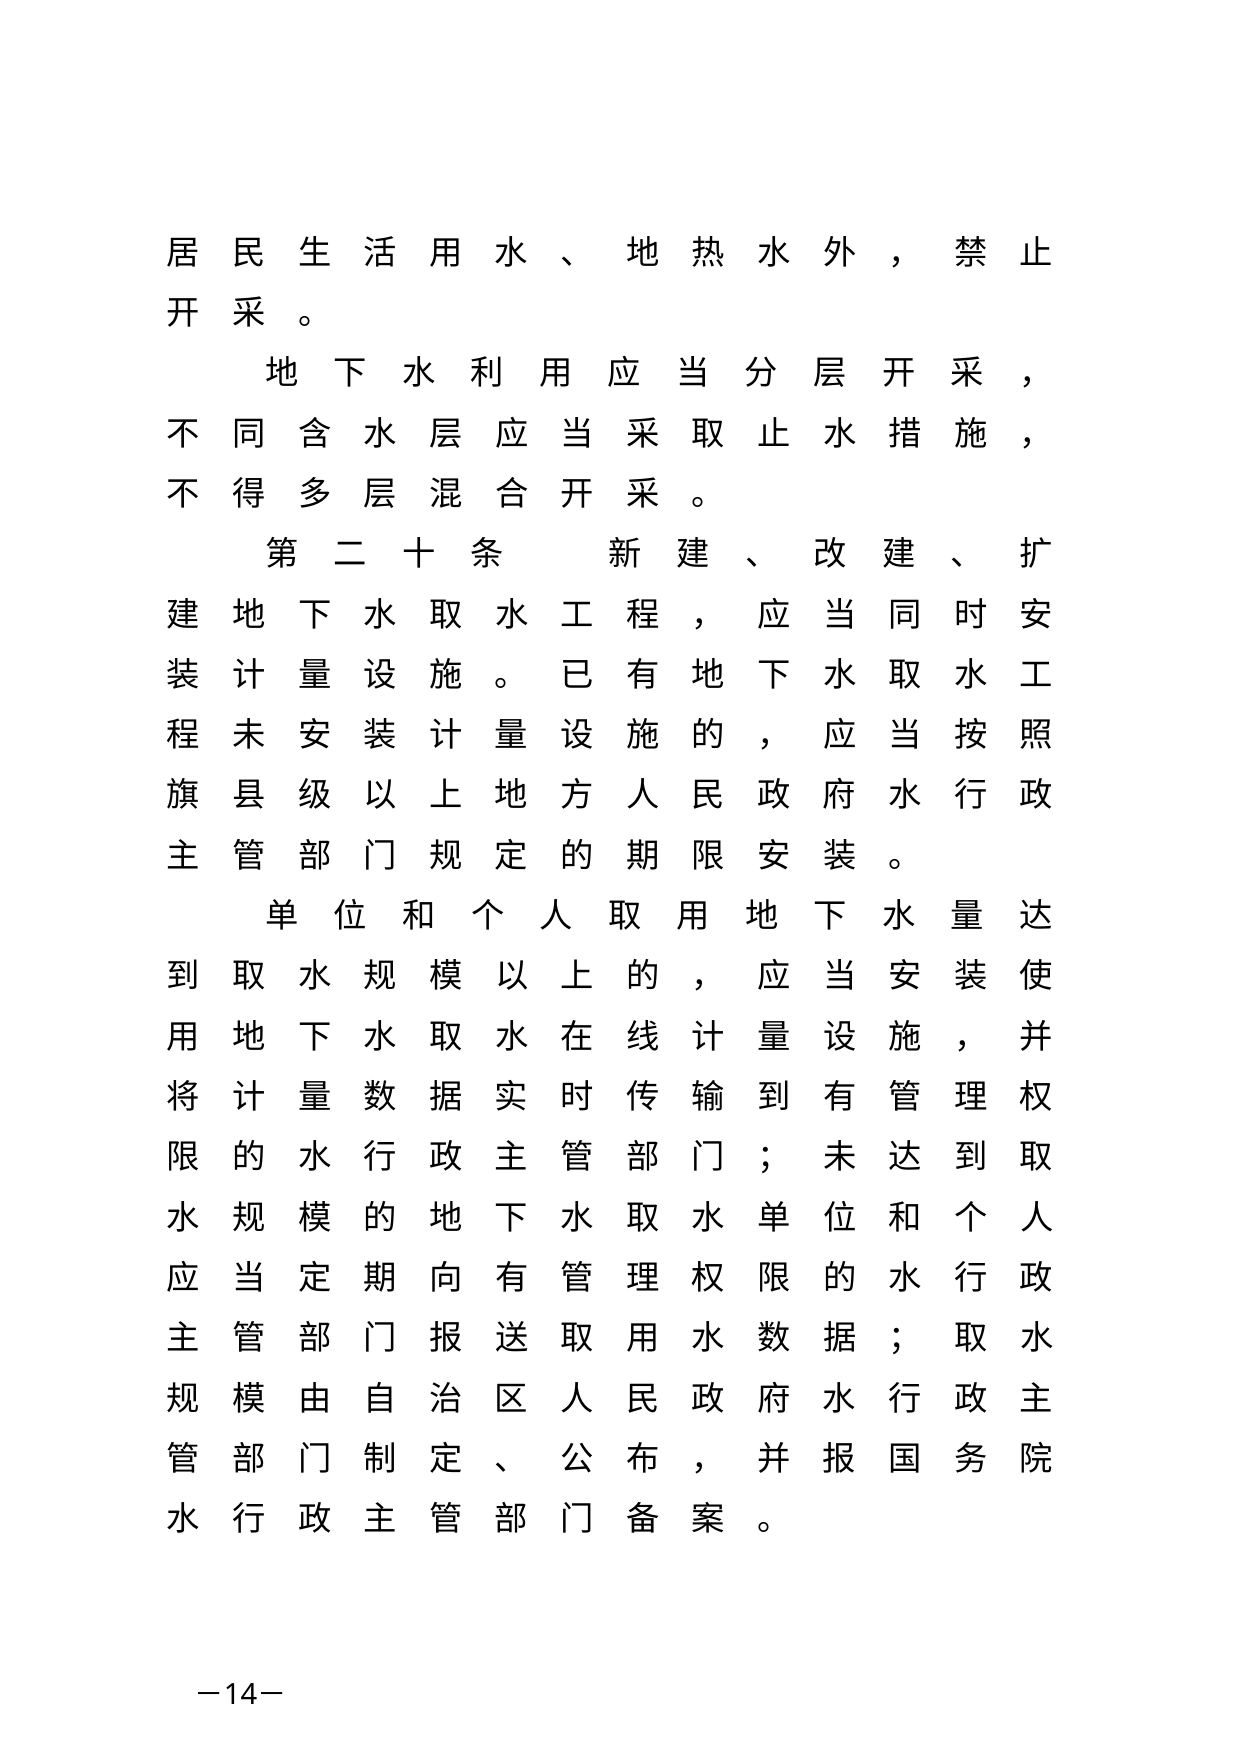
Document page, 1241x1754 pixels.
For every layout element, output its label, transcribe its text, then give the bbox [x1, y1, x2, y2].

text 第二十条 新建、改建、扩建地下水取水工程，应当同时安装计量设施。已有地下水取水工程未安装计量设施的，应当按照旗县级以上地方人民政府水行政主管部门规定的期限安装。 [167, 521, 1085, 883]
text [167, 219, 1085, 340]
text 单位和个人取用地下水量达到取水规模以上的，应当安装使用地下水取水在线计量设施，并将计量数据实时传输到有管理权限的水行政主管部门；未达到取水规模的地下水取水单位和个人应当定期向有管理权限的水行政主管部门报送取用水数据；取水规模由自治区人民政府水行政主管部门制定、公布，并报国务院水行政主管部门备案。 [167, 883, 1085, 1546]
text 地下水利用应当分层开采，不同含水层应当采取止水措施，不得多层混合开采。 [167, 340, 1085, 521]
